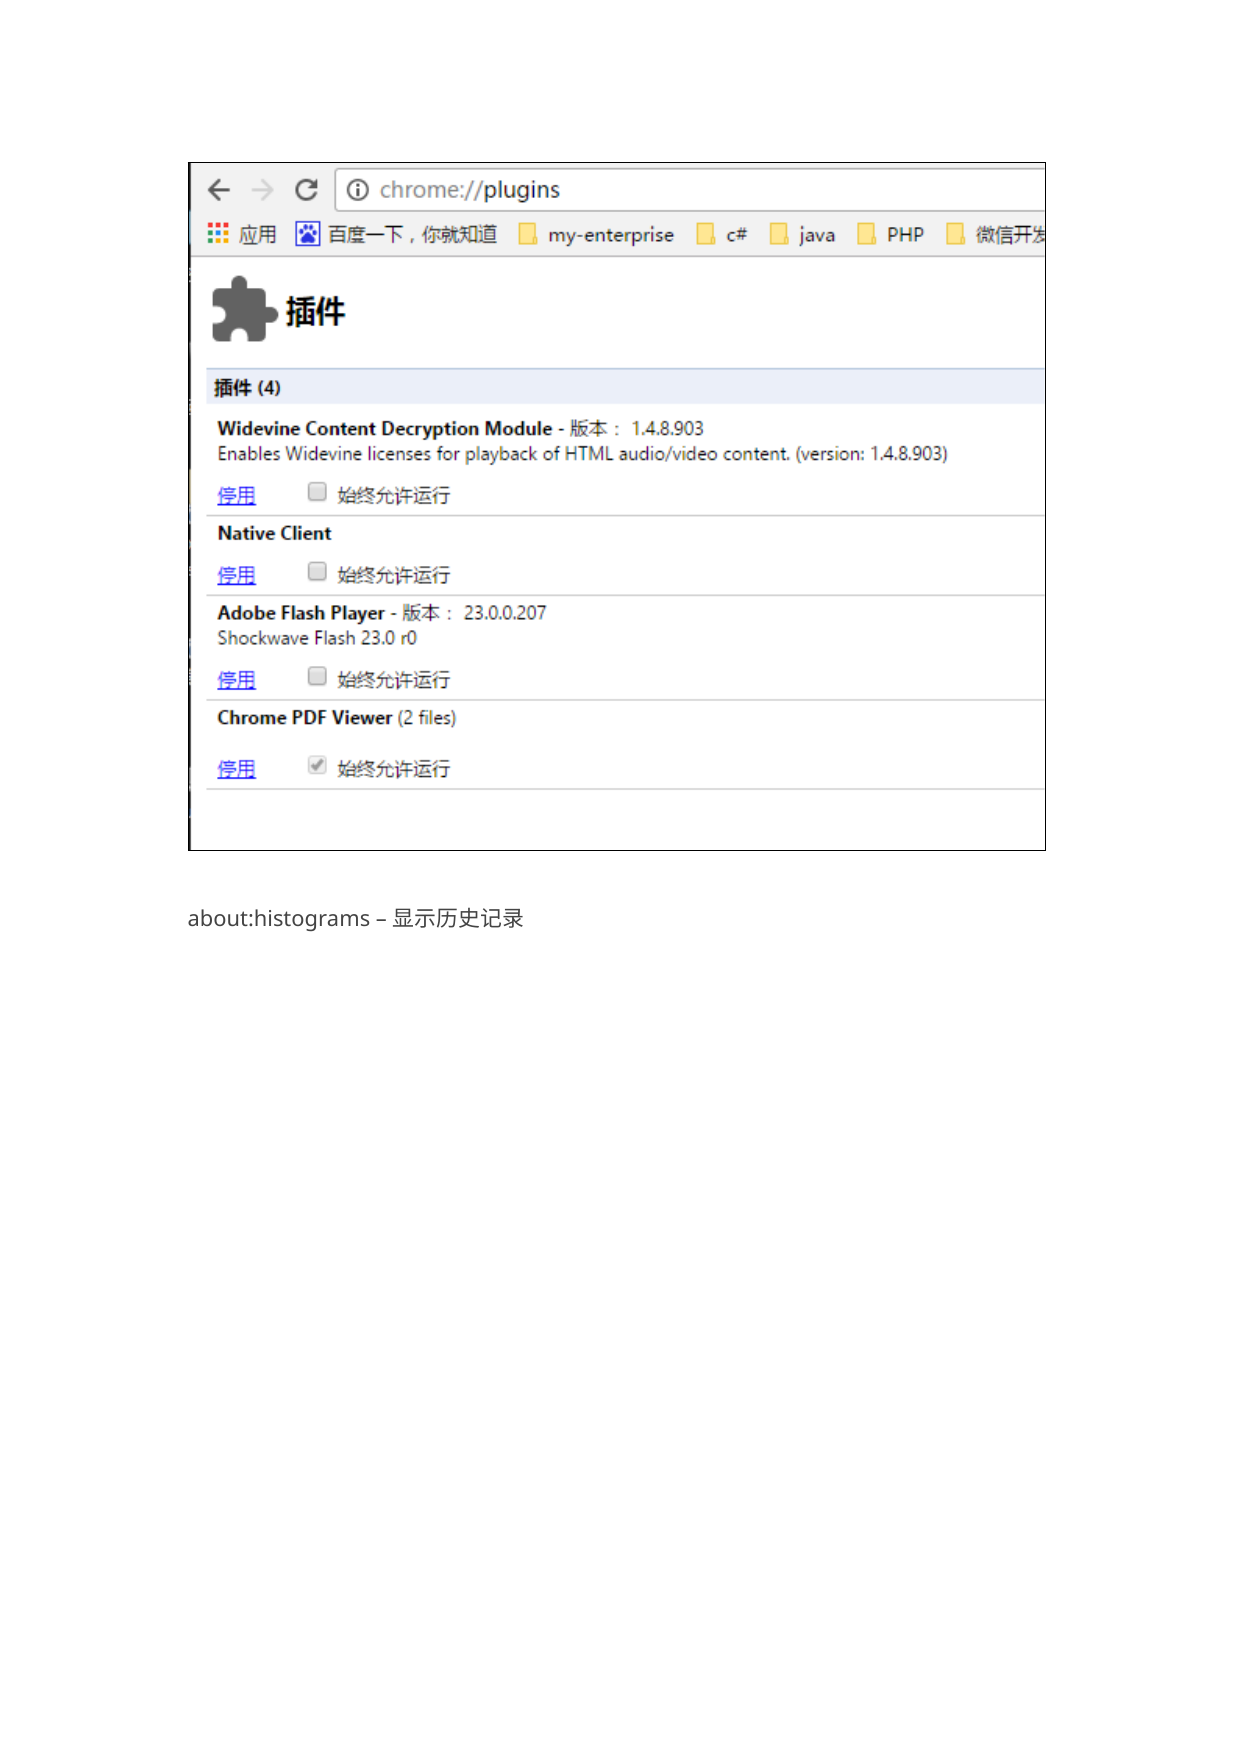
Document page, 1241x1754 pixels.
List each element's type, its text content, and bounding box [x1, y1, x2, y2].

text about:histograms – 显示历史记录 [187, 900, 1053, 933]
picture [189, 163, 1045, 850]
